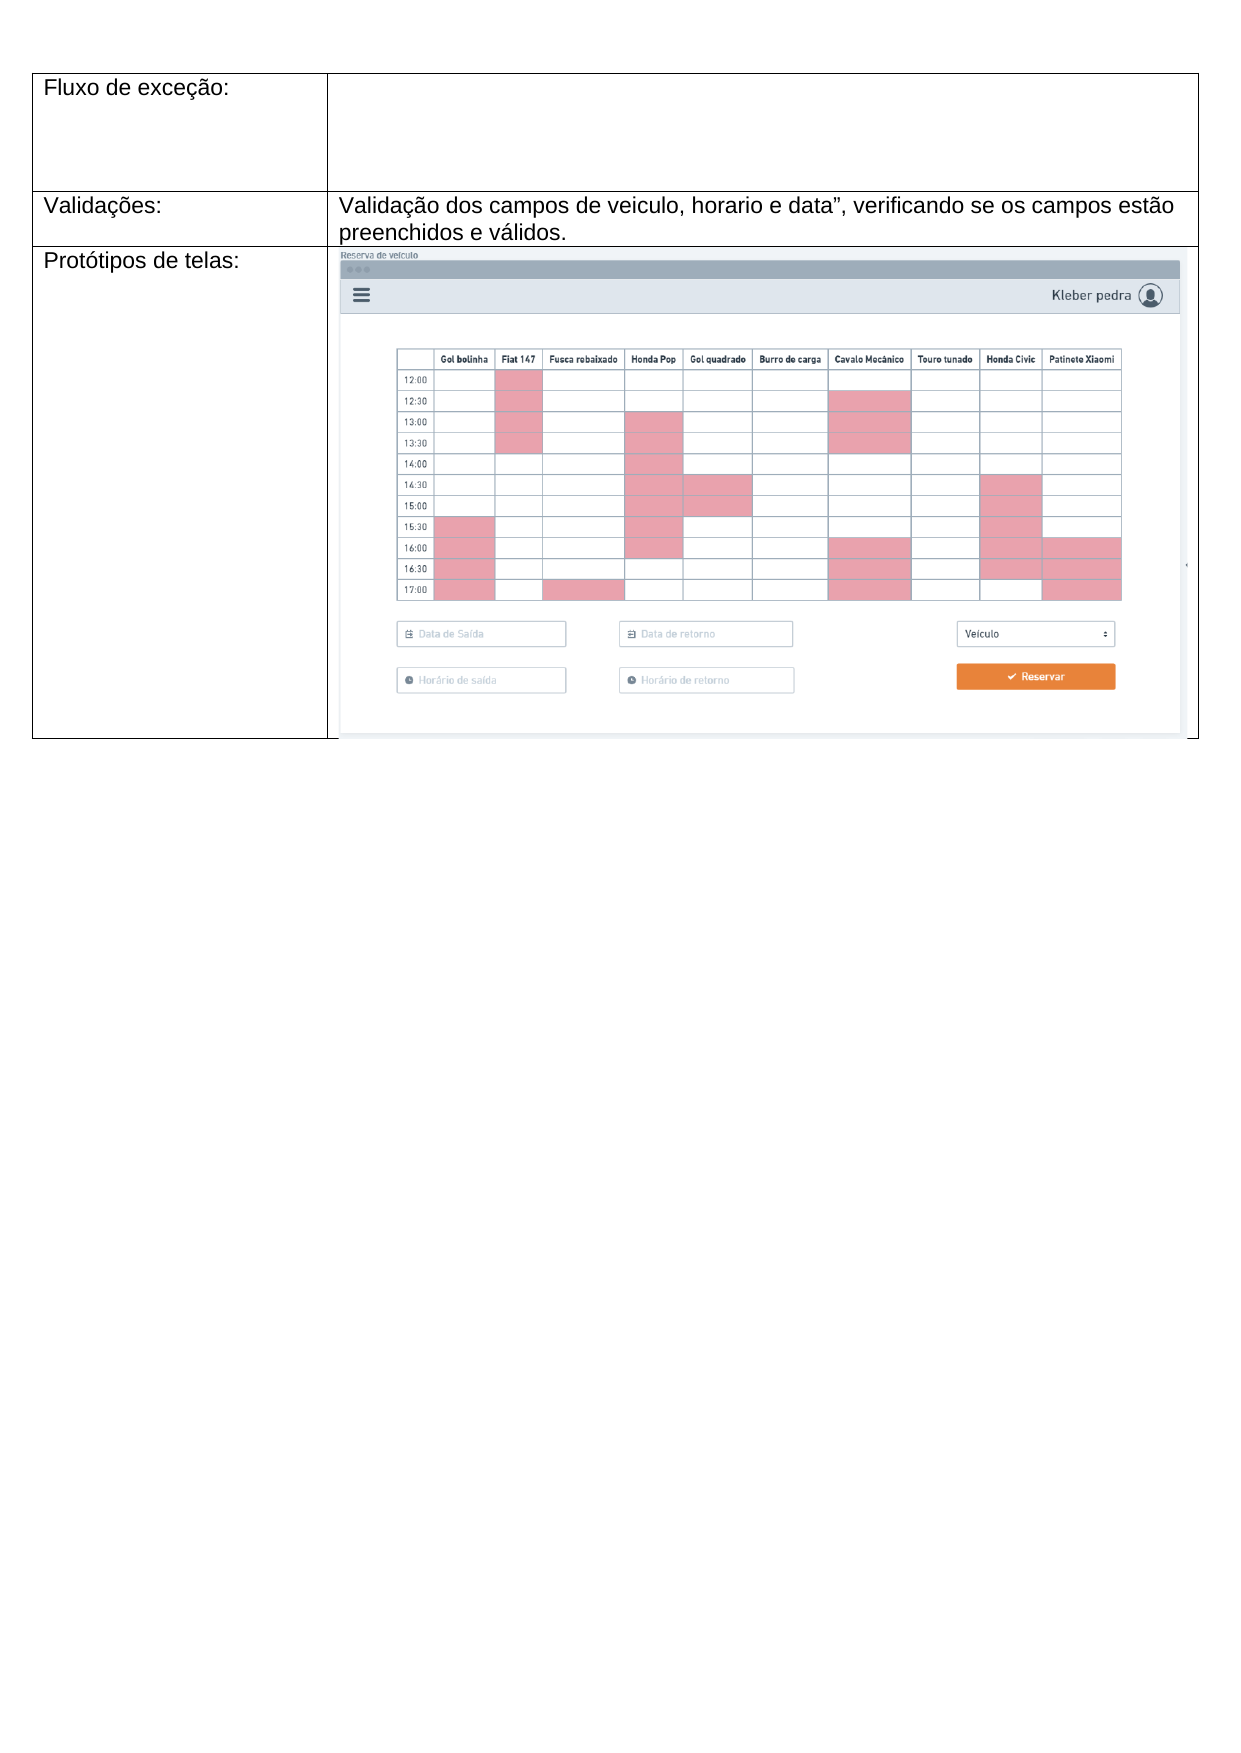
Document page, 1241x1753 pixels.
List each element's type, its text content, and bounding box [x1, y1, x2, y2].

table_cell [328, 74, 1198, 191]
table_cell Validação dos campos de veiculo, horario e data”, verificando se os campos estão preenchidos e válidos. [328, 192, 1198, 246]
picture [338, 247, 1188, 739]
table_cell Fluxo de exceção: [33, 74, 327, 191]
table_cell [1188, 247, 1198, 738]
table_cell [328, 247, 338, 738]
table_cell Protótipos de telas: [33, 247, 327, 738]
table_cell Validações: [33, 192, 327, 246]
